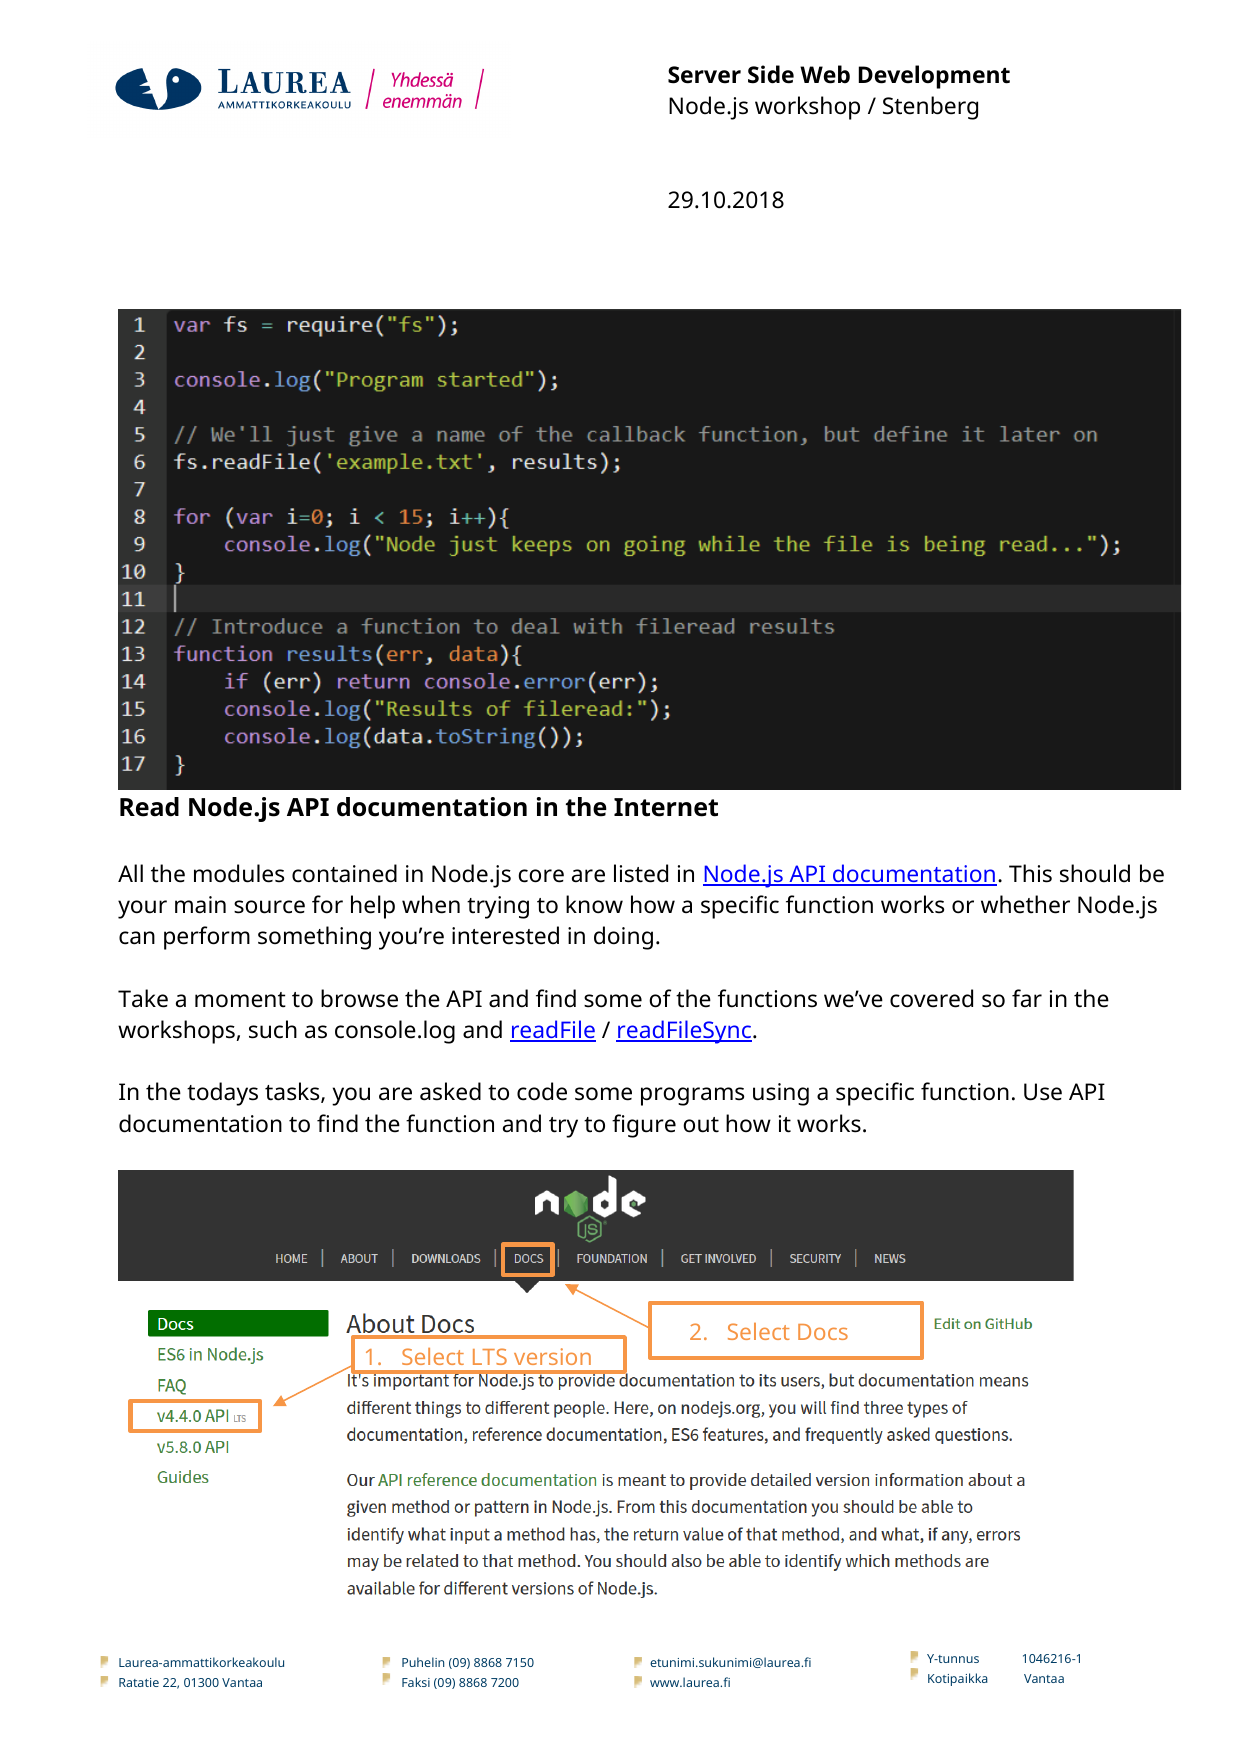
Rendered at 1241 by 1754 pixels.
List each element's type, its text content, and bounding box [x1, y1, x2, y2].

text Read Node.js API documentation in the Internet [118, 790, 1181, 823]
text Take a moment to browse the API and find some of the functions we’ve covered so far in the workshops, such as console.log and readFile / readFileSync. [118, 983, 1181, 1045]
text All the modules contained in Node.js core are listed in Node.js API documentation. This should be your main source for help when trying to know how a specific function works or whether Node.js can perform something you’re interested in doing. [118, 858, 1181, 983]
picture [118, 1170, 1074, 1600]
picture [87, 41, 512, 138]
picture [118, 309, 1182, 790]
text In the todays tasks, you are asked to code some programs using a specific function. Use API documentation to find the function and try to figure out how it works. [118, 1076, 1181, 1170]
